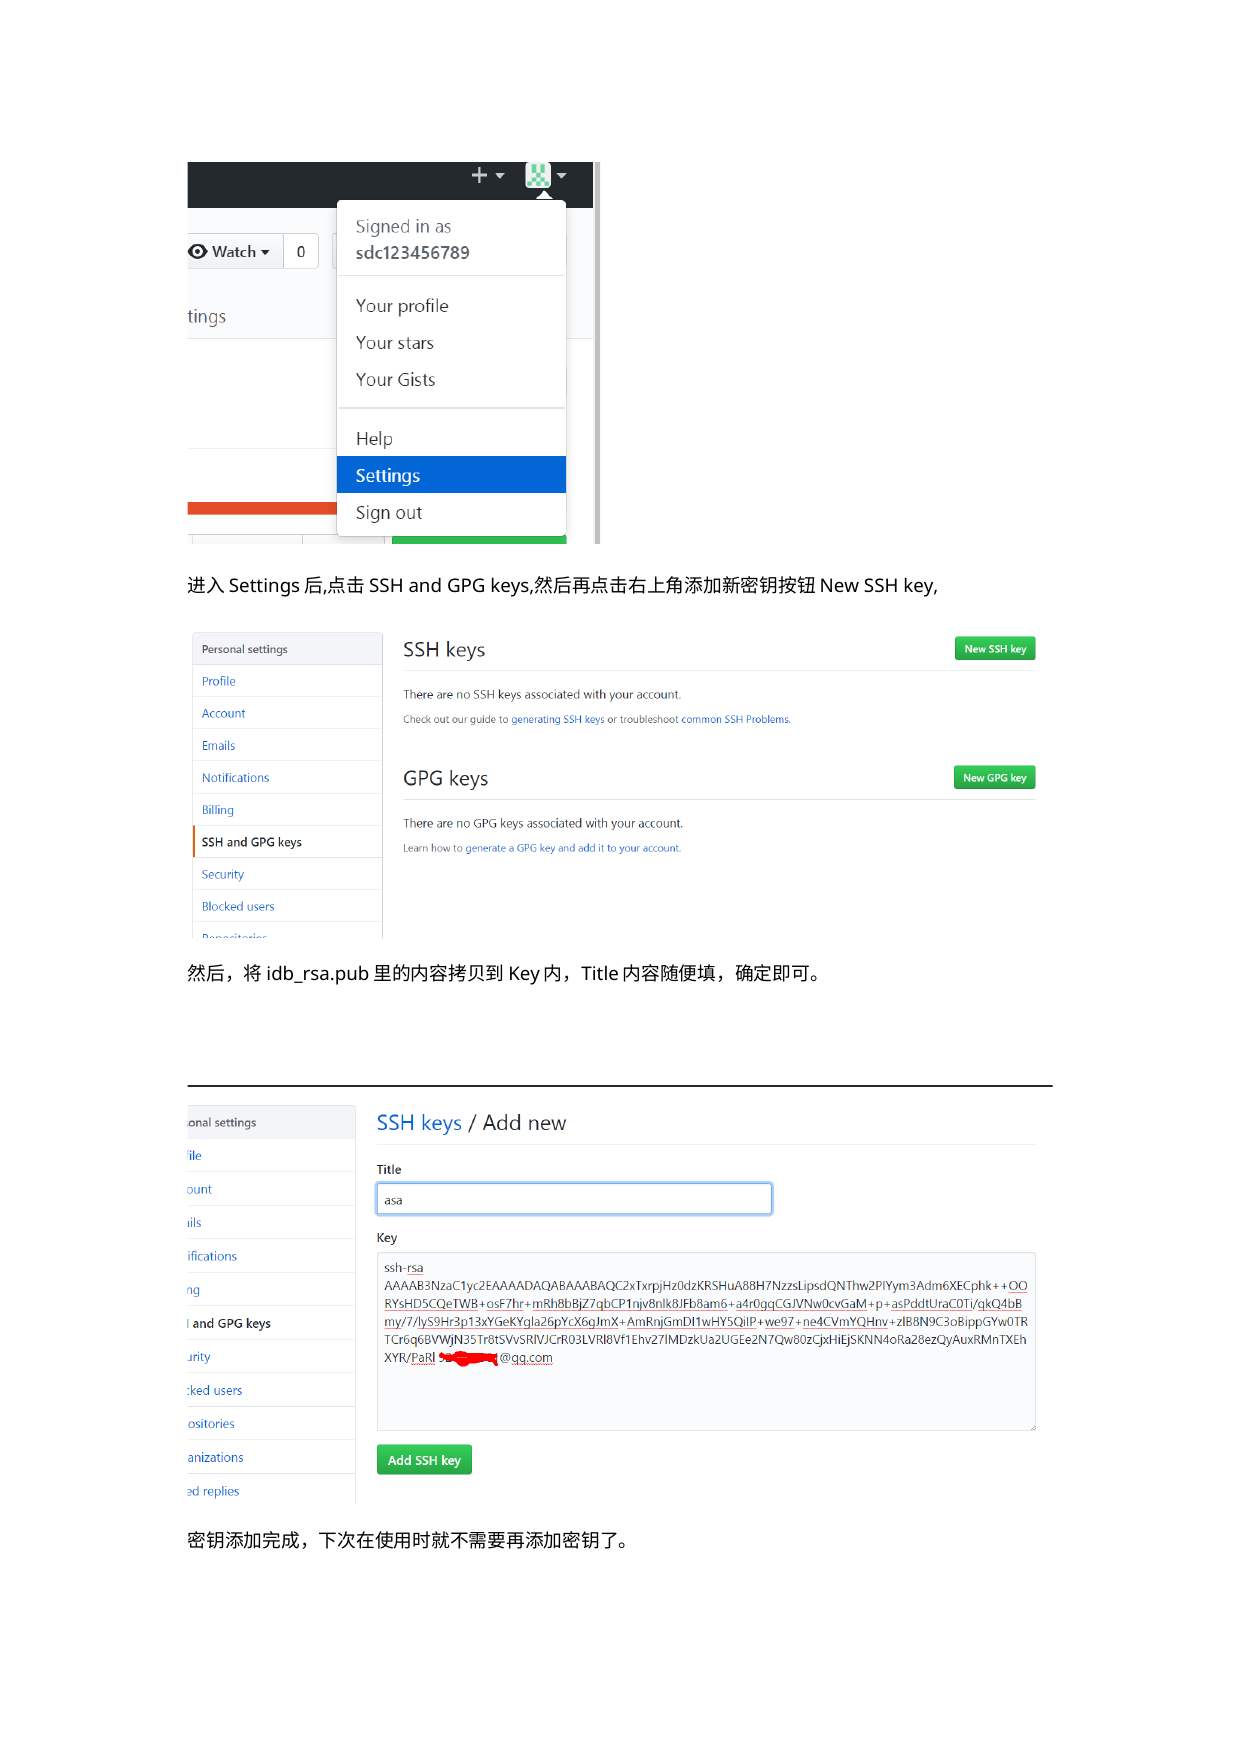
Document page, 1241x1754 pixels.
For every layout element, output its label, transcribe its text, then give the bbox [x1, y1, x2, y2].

picture [187, 615, 1053, 938]
text 密钥添加完成，下次在使用时就不需要再添加密钥了。 [187, 1523, 1053, 1556]
text 然后，将idb_rsa.pub里的内容拷贝到Key内，Title内容随便填，确定即可。 [187, 956, 1053, 989]
picture [187, 162, 600, 544]
text 进入Settings后,点击SSH and GPG keys,然后再点击右上角添加新密钥按钮New SSH key, [187, 568, 1053, 600]
picture [187, 1085, 1053, 1504]
